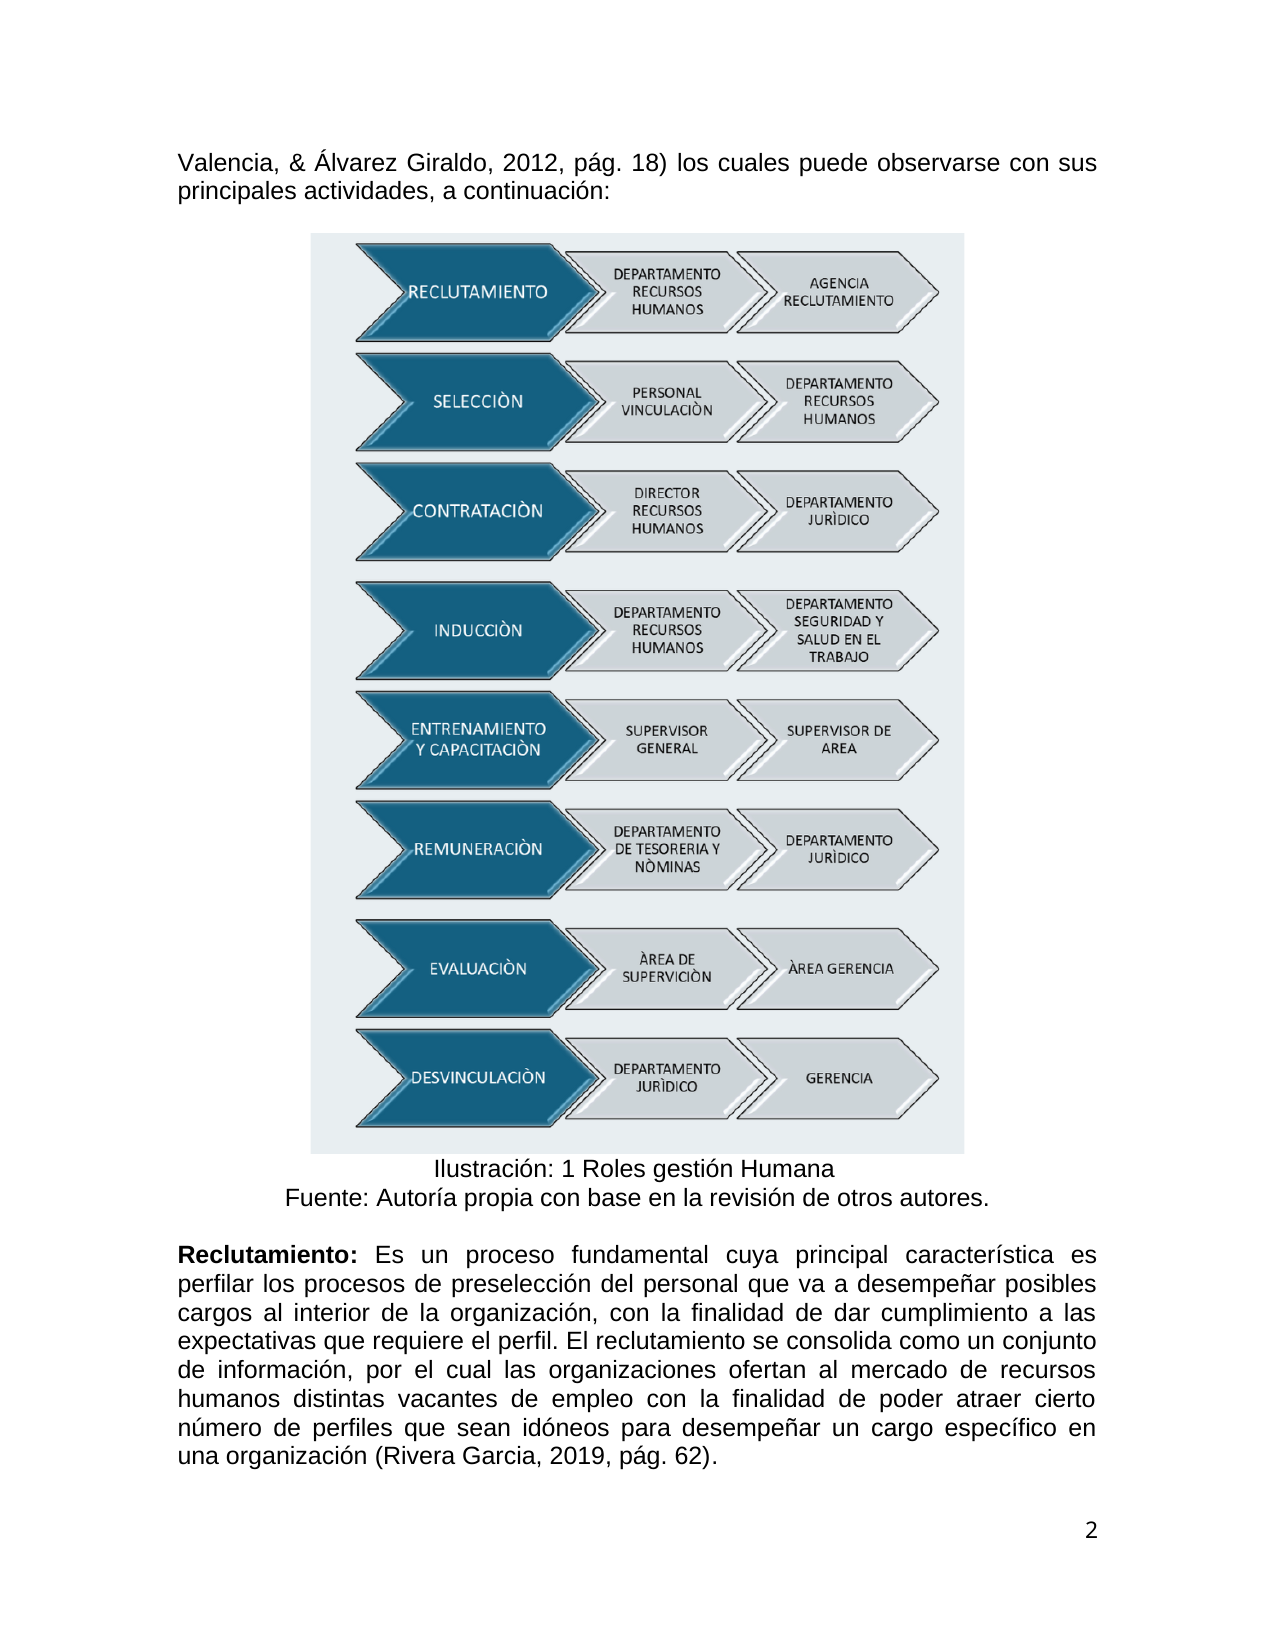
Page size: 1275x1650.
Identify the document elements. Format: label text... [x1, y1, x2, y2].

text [177, 148, 1098, 205]
text Reclutamiento: Es un proceso fundamental cuya principal característica es perfilar los procesos de preselección del personal que va a desempeñar posibles cargos al interior de la organización, con la finalidad de dar cumplimiento a las expectativas que requiere el perfil. El reclutamiento se consolida como un conjunto de información, por el cual las organizaciones ofertan al mercado de recursos humanos distintas vacantes de empleo con la finalidad de poder atraer cierto número de perfiles que sean idóneos para desempeñar un cargo específico en una organización . [177, 1240, 1098, 1470]
picture [310, 233, 965, 1154]
text Ilustración: 1 Roles gestión Humana Fuente: Autoría propia con base en la revisión de otros autores. [177, 1154, 1098, 1211]
